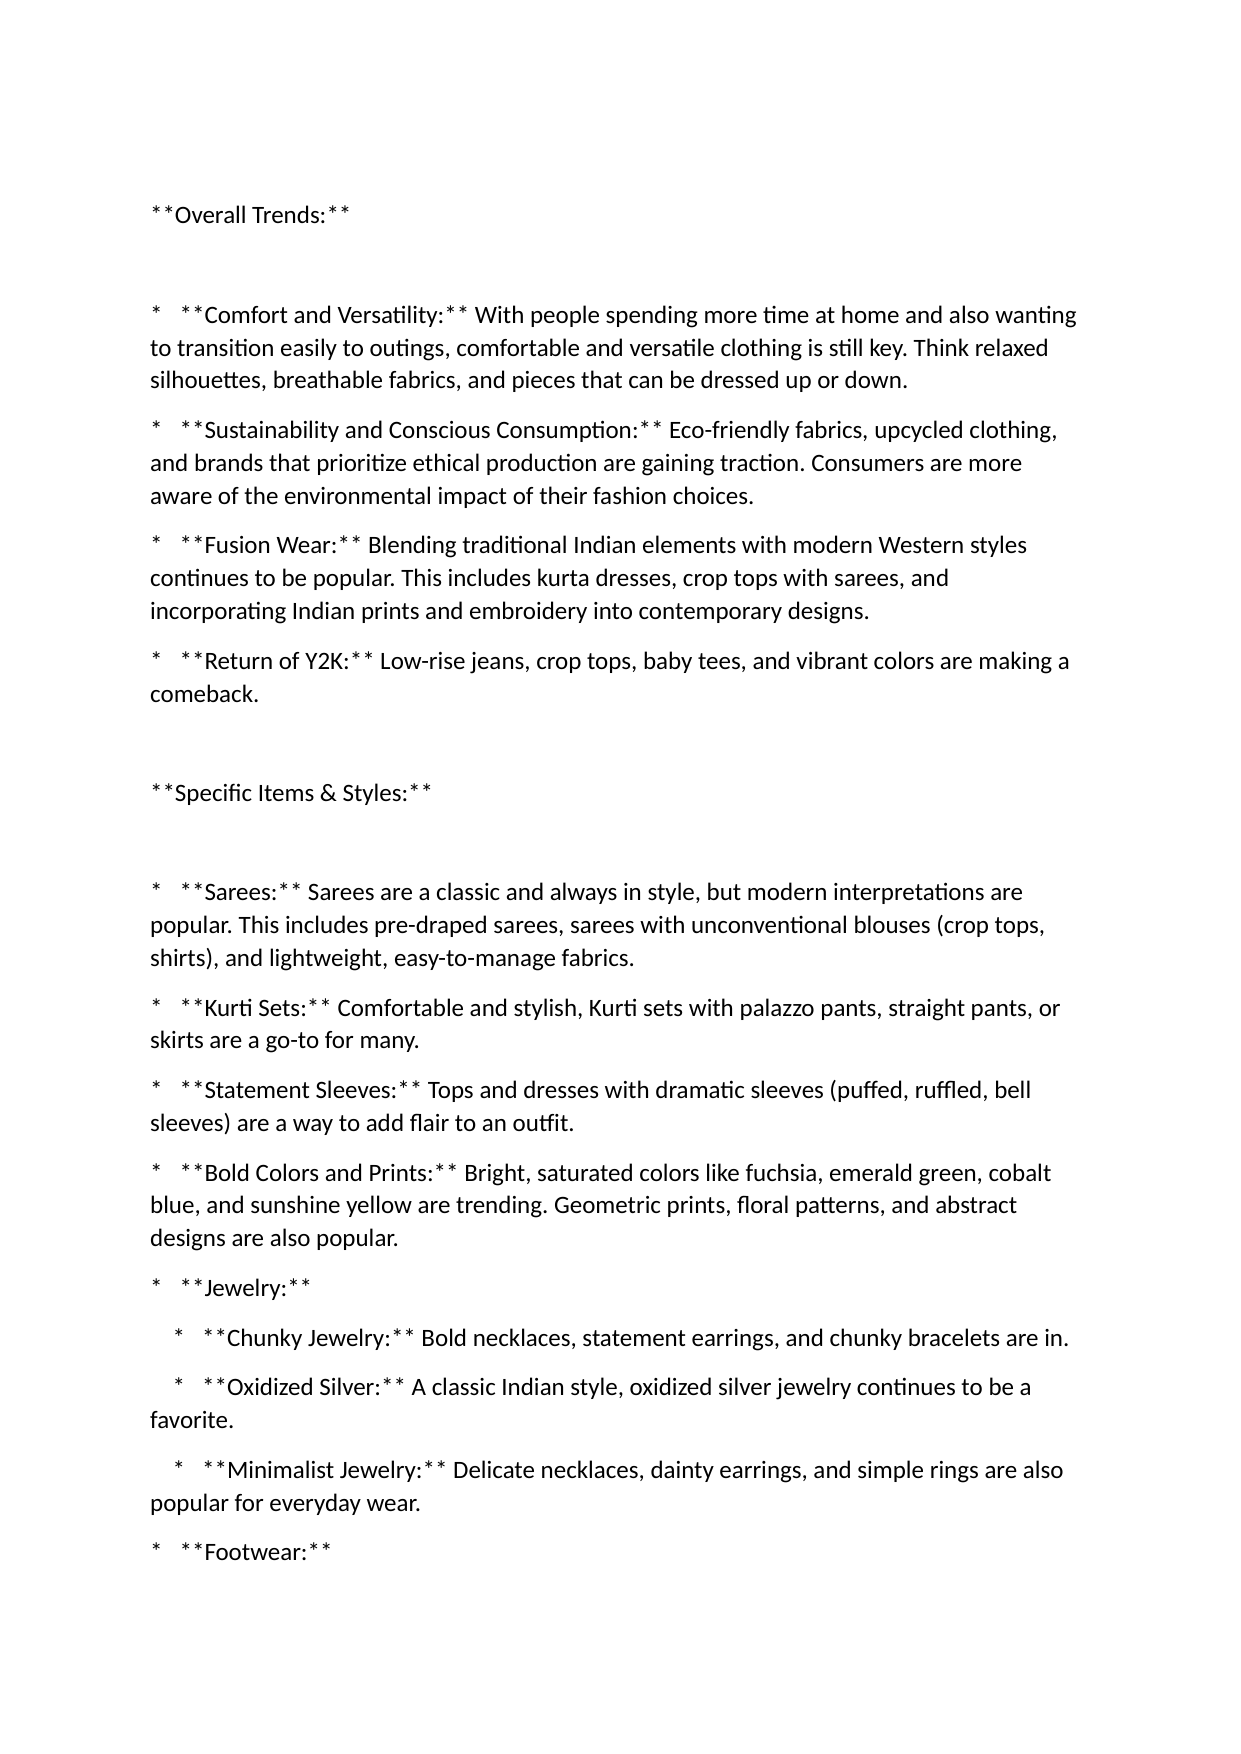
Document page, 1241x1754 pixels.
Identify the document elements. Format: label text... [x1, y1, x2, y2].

text **Overall Trends:** [150, 199, 1090, 230]
text * **Jewelry:** [150, 1272, 1090, 1303]
text * **Oxidized Silver:** A classic Indian style, oxidized silver jewelry continues to be a favorite. [150, 1371, 1090, 1435]
text * **Minimalist Jewelry:** Delicate necklaces, dainty earrings, and simple rings are also popular for everyday wear. [150, 1454, 1090, 1517]
text **Specific Items & Styles:** [150, 777, 1090, 808]
text * **Statement Sleeves:** Tops and dresses with dramatic sleeves (puffed, ruffled, bell sleeves) are a way to add flair to an outfit. [150, 1074, 1090, 1138]
text * **Sustainability and Conscious Consumption:** Eco-friendly fabrics, upcycled clothing, and brands that prioritize ethical production are gaining traction. Consumers are more aware of the environmental impact of their fashion choices. [150, 414, 1090, 511]
text * **Sarees:** Sarees are a classic and always in style, but modern interpretations are popular. This includes pre-draped sarees, sarees with unconventional blouses (crop tops, shirts), and lightweight, easy-to-manage fabrics. [150, 876, 1090, 973]
text * **Kurti Sets:** Comfortable and stylish, Kurti sets with palazzo pants, straight pants, or skirts are a go-to for many. [150, 992, 1090, 1055]
text * **Fusion Wear:** Blending traditional Indian elements with modern Western styles continues to be popular. This includes kurta dresses, crop tops with sarees, and incorporating Indian prints and embroidery into contemporary designs. [150, 529, 1090, 626]
text * **Footwear:** [150, 1536, 1090, 1567]
text * **Bold Colors and Prints:** Bright, saturated colors like fuchsia, emerald green, cobalt blue, and sunshine yellow are trending. Geometric prints, floral patterns, and abstract designs are also popular. [150, 1157, 1090, 1253]
text * **Return of Y2K:** Low-rise jeans, crop tops, baby tees, and vibrant colors are making a comeback. [150, 645, 1090, 708]
text * **Chunky Jewelry:** Bold necklaces, statement earrings, and chunky bracelets are in. [150, 1322, 1090, 1352]
text * **Comfort and Versatility:** With people spending more time at home and also wanting to transition easily to outings, comfortable and versatile clothing is still key. Think relaxed silhouettes, breathable fabrics, and pieces that can be dressed up or down. [150, 299, 1090, 395]
